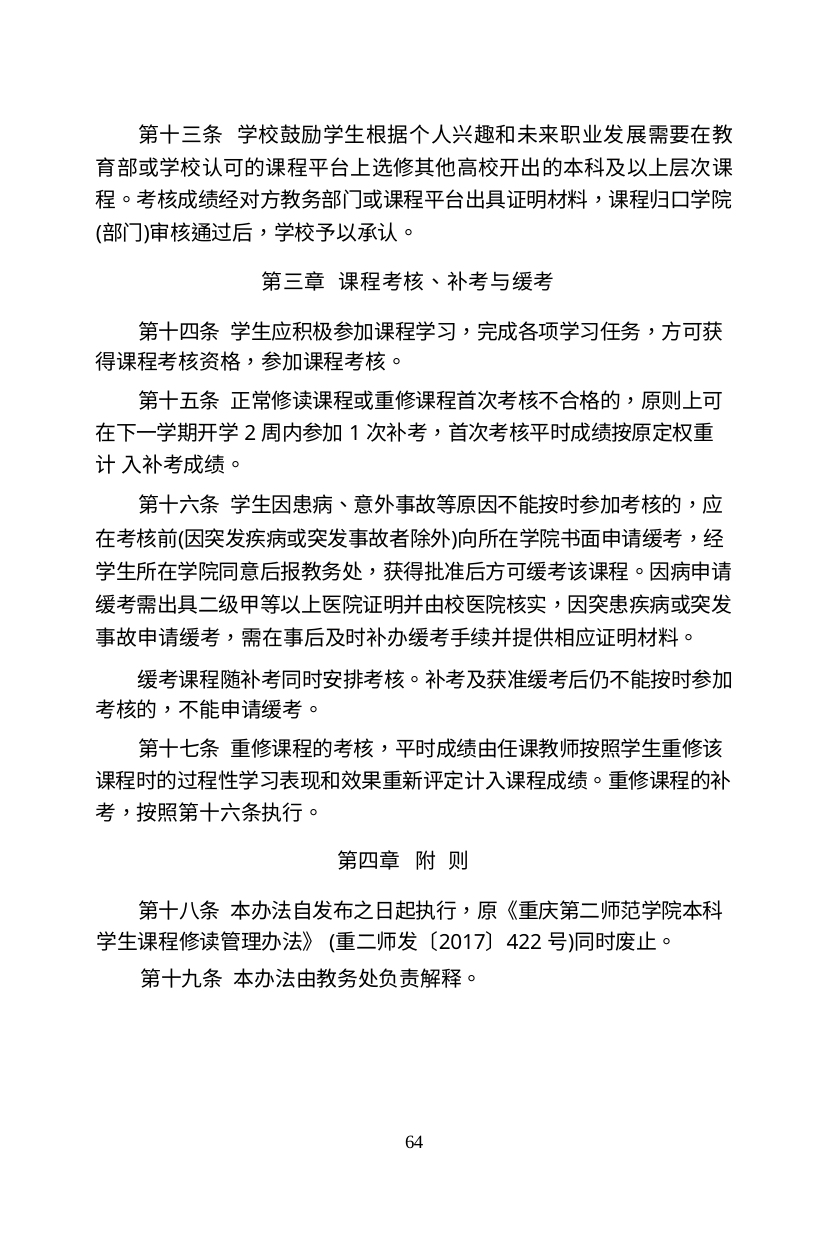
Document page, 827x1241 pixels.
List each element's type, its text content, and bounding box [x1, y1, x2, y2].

text 第四章 附 则 [338, 847, 733, 876]
text 第十四条 学生应积极参加课程学习，完成各项学习任务，方可获 得课程考核资格，参加课程考核。 [96, 317, 733, 376]
text 第十三条 学校鼓励学生根据个人兴趣和未来职业发展需要在教 育部或学校认可的课程平台上选修其他高校开出的本科及以上层次课 程。考核成绩经对方教务部门或课程平台出具证明材料，课程归口学院 (部门)审核通过后，学校予以承认。 [96, 120, 733, 246]
text 第十六条 学生因患病、意外事故等原因不能按时参加考核的，应 在考核前(因突发疾病或突发事故者除外)向所在学院书面申请缓考，经 学生所在学院同意后报教务处，获得批准后方可缓考该课程。因病申请 缓考需出具二级甲等以上医院证明并由校医院核实，因突患疾病或突发 事故申请缓考，需在事后及时补办缓考手续并提供相应证明材料。 [96, 490, 733, 652]
text 第十七条 重修课程的考核，平时成绩由任课教师按照学生重修该 课程时的过程性学习表现和效果重新评定计入课程成绩。重修课程的补 考，按照第十六条执行。 [95, 734, 733, 827]
text 第三章 课程考核、补考与缓考 [261, 268, 733, 296]
text 缓考课程随补考同时安排考核。补考及获准缓考后仍不能按时参加 考核的，不能申请缓考。 [95, 665, 733, 724]
text 第十八条 本办法自发布之日起执行，原《重庆第二师范学院本科 学生课程修读管理办法》 (重二师发〔2017〕422 号)同时废止。 [96, 896, 733, 956]
text 第十五条 正常修读课程或重修课程首次考核不合格的，原则上可 在下一学期开学 2 周内参加 1 次补考，首次考核平时成绩按原定权重计 入补考成绩。 [95, 386, 733, 479]
text 第十九条 本办法由教务处负责解释。 [140, 966, 733, 992]
